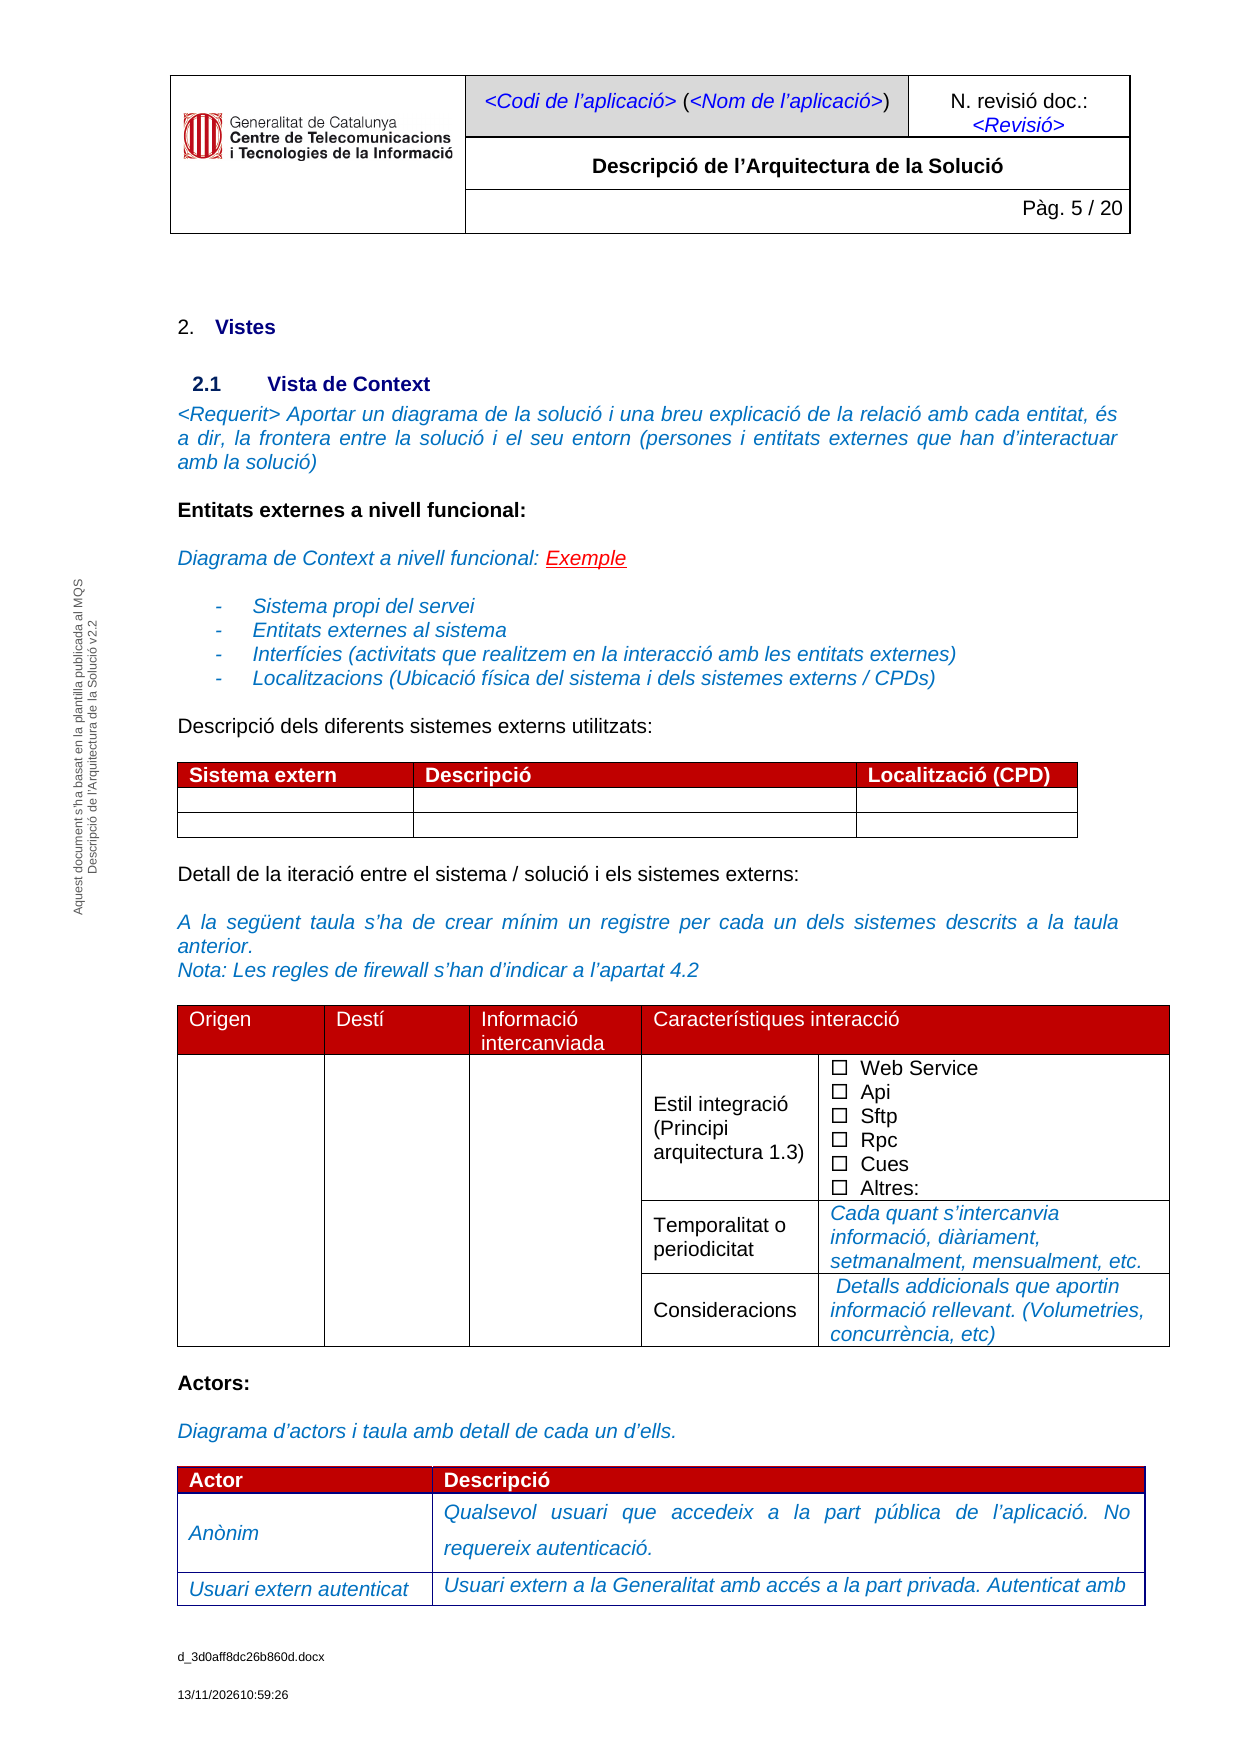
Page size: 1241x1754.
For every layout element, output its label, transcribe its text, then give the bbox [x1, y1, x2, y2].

table_cell Usuari extern autenticat [178, 1573, 432, 1605]
subtitle Vistes [177, 315, 1122, 339]
text Actors: [177, 1371, 1122, 1394]
list Entitats externes al sistema [215, 618, 1122, 642]
text A la següent taula s’ha de crear mínim un registre per cada un dels sistemes descrits a la taula anterior. [177, 909, 1122, 957]
table_cell Usuari extern a la Generalitat amb accés a la part privada. Autenticat amb VÀlid. [433, 1573, 1144, 1605]
list Interfícies (activitats que realitzem en la interacció amb les entitats externes) [215, 642, 1122, 666]
text <Requerit> Aportar un diagrama de la solució i una breu explicació de la relació amb cada entitat, és a dir, la frontera entre la solució i el seu entorn (persones i entitats externes que han d’interactuar amb la solució) [177, 402, 1122, 474]
table_cell [414, 813, 856, 837]
table_cell [470, 1055, 641, 1346]
table_cell [857, 813, 1077, 837]
table_cell [178, 813, 413, 837]
table_cell [414, 788, 856, 812]
text Diagrama d’actors i taula amb detall de cada un d’ells. [177, 1418, 1122, 1442]
table_header Informació intercanviada [470, 1006, 641, 1054]
table_header Descripció [414, 763, 856, 787]
table_cell Estil integració (Principi arquitectura 1.3) [642, 1055, 818, 1200]
table_header Descripció [433, 1468, 1144, 1492]
table_cell [178, 1055, 324, 1346]
table_header Actor [178, 1468, 432, 1492]
list Sistema propi del servei [215, 594, 1122, 618]
picture [183, 113, 453, 161]
table_cell Detalls addicionals que aportin informació rellevant. (Volumetries, concurrència, etc) [819, 1274, 1169, 1346]
text Detall de la iteració entre el sistema / solució i els sistemes externs: [177, 862, 1122, 886]
table_header Destí [325, 1006, 469, 1054]
table_cell Cada quant s’intercanvia informació, diàriament, setmanalment, mensualment, etc. [819, 1201, 1169, 1273]
table_cell Qualsevol usuari que accedeix a la part pública de l’aplicació. No requereix autenticació. [433, 1494, 1144, 1572]
table_header Característiques interacció [642, 1006, 1169, 1054]
list Localitzacions (Ubicació física del sistema i dels sistemes externs / CPDs) [215, 666, 1122, 690]
table_cell [857, 788, 1077, 812]
table_cell Web Service Api Sftp Rpc Cues Altres: [819, 1055, 1169, 1200]
text Entitats externes a nivell funcional: [177, 498, 1122, 522]
text Descripció dels diferents sistemes externs utilitzats: [177, 714, 1122, 738]
text Diagrama de Context a nivell funcional: Exemple [177, 546, 1122, 570]
table_cell Anònim [178, 1494, 432, 1572]
table_cell [325, 1055, 469, 1346]
table_cell [178, 788, 413, 812]
table_cell Consideracions [642, 1274, 818, 1346]
text Nota: Les regles de firewall s’han d’indicar a l’apartat 4.2 [177, 957, 1122, 981]
table_header Origen [178, 1006, 324, 1054]
table_header Localització (CPD) [857, 763, 1077, 787]
subtitle Vista de Context [192, 372, 1122, 396]
table_cell Temporalitat o periodicitat [642, 1201, 818, 1273]
table_header Sistema extern [178, 763, 413, 787]
